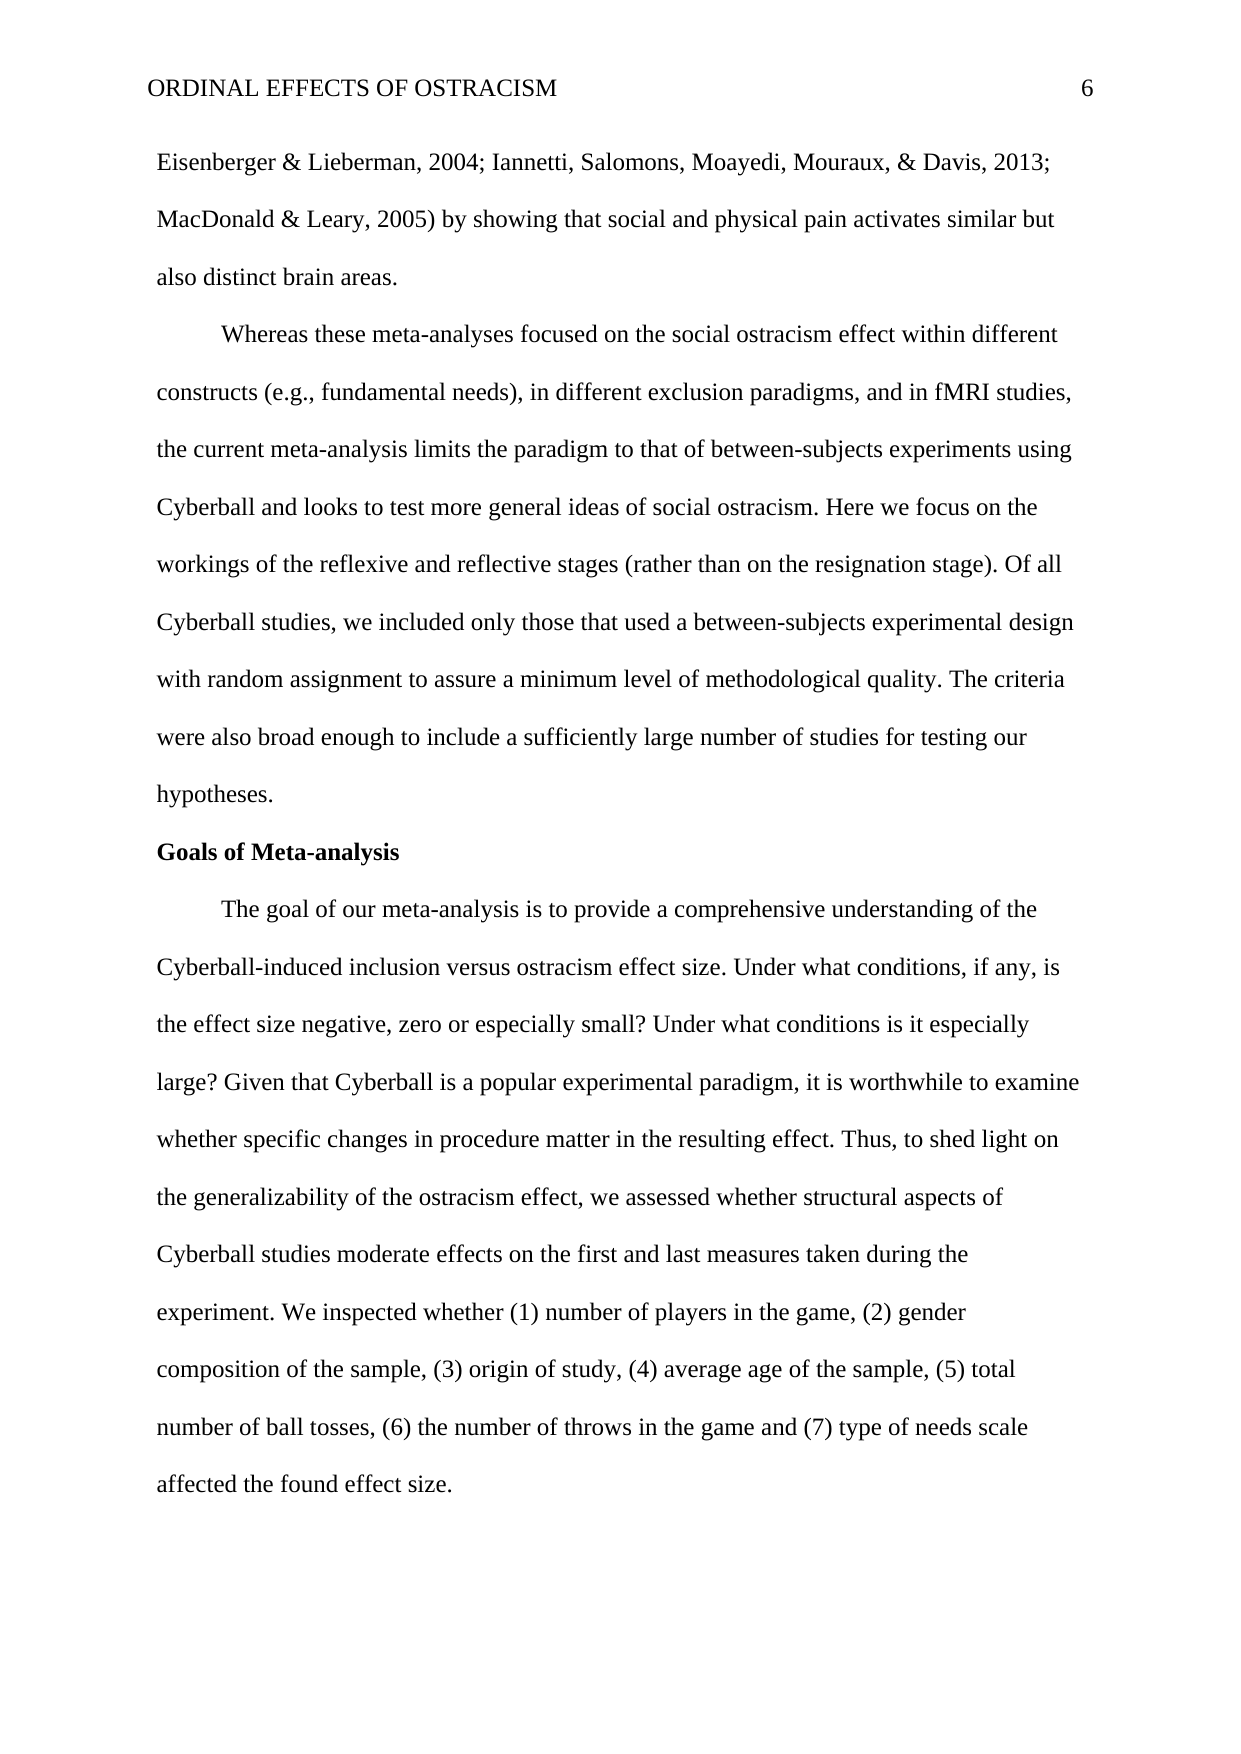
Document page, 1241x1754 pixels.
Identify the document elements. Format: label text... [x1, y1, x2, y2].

text Goals of Meta-analysis [156, 837, 1093, 866]
text Whereas these meta-analyses focused on the social ostracism effect within different constructs (e.g., fundamental needs), in different exclusion paradigms, and in fMRI studies, the current meta-analysis limits the paradigm to that of between-subjects experiments using Cyberball and looks to test more general ideas of social ostracism. Here we focus on the workings of the reflexive and reflective stages (rather than on the resignation stage). Of all Cyberball studies, we included only those that used a between-subjects experimental design with random assignment to assure a minimum level of methodological quality. The criteria were also broad enough to include a sufficiently large number of studies for testing our hypotheses. [156, 319, 1093, 808]
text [156, 147, 1093, 291]
text The goal of our meta-analysis is to provide a comprehensive understanding of the Cyberball-induced inclusion versus ostracism effect size. Under what conditions, if any, is the effect size negative, zero or especially small? Under what conditions is it especially large? Given that Cyberball is a popular experimental paradigm, it is worthwhile to examine whether specific changes in procedure matter in the resulting effect. Thus, to shed light on the generalizability of the ostracism effect, we assessed whether structural aspects of Cyberball studies moderate effects on the first and last measures taken during the experiment. We inspected whether (1) number of players in the game, (2) gender composition of the sample, (3) origin of study, (4) average age of the sample, (5) total number of ball tosses, (6) the number of throws in the game and (7) type of needs scale affected the found effect size. [156, 894, 1093, 1498]
